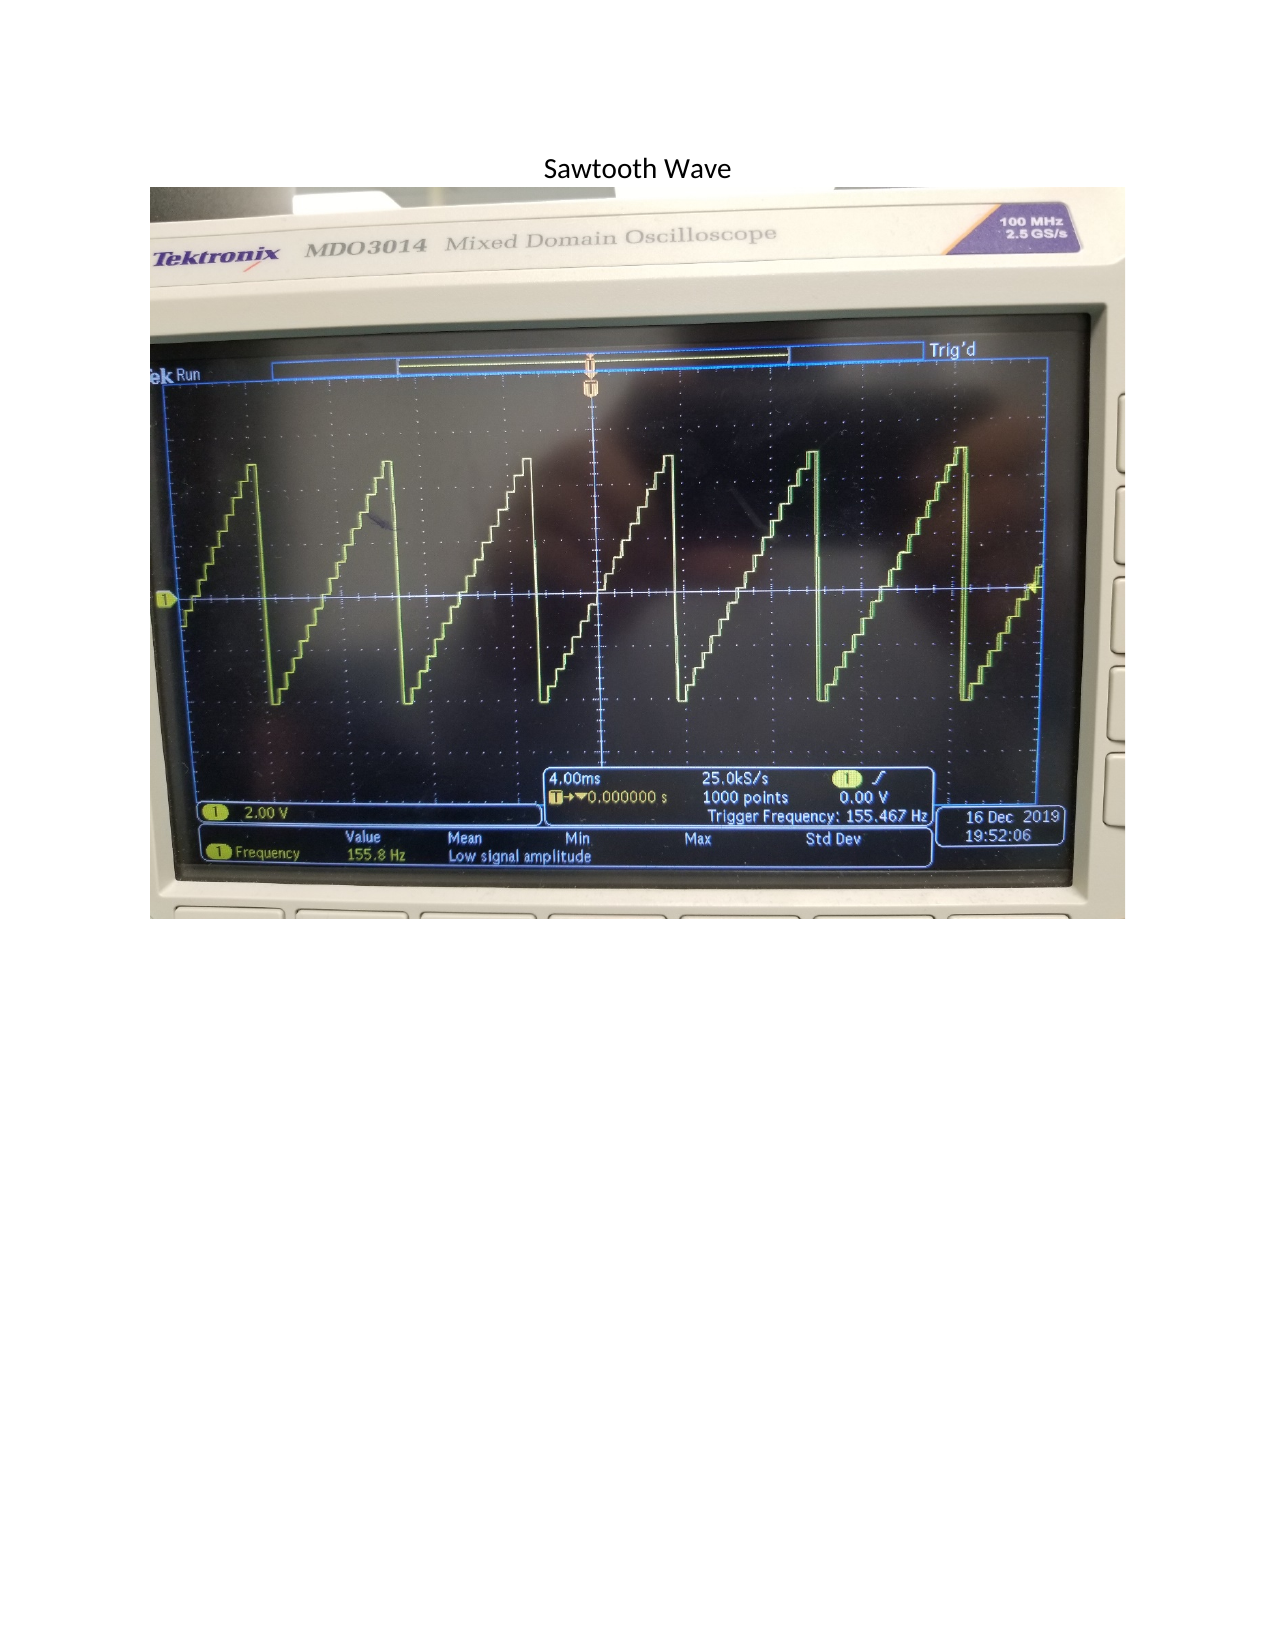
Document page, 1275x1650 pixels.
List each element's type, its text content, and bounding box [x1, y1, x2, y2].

picture [150, 187, 1125, 919]
text Sawtooth Wave [150, 150, 1125, 187]
